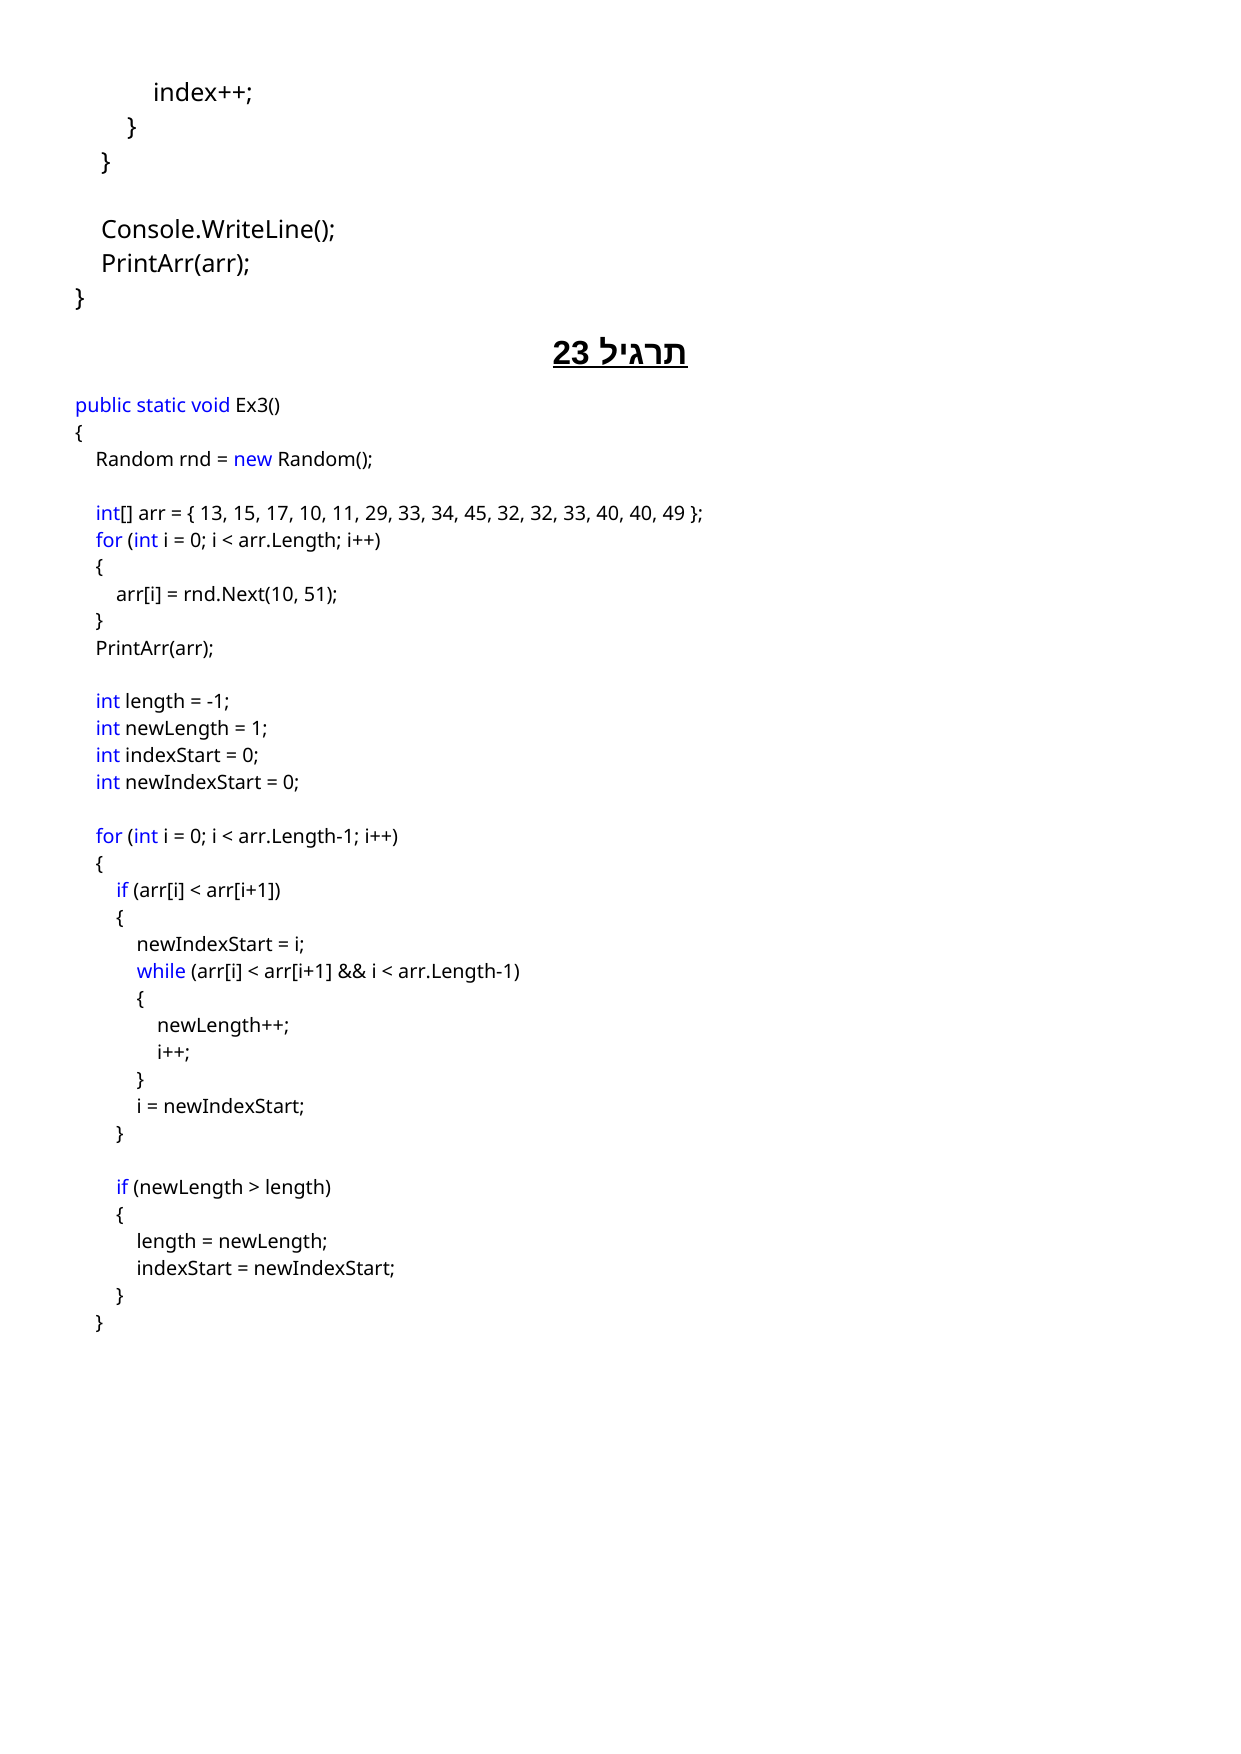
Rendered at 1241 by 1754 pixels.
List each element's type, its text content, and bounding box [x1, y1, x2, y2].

text newIndexStart = i; [75, 931, 1165, 957]
text PrintArr(arr); [75, 634, 1165, 661]
text indexStart = newIndexStart; [75, 1254, 1165, 1281]
text { [75, 418, 1165, 445]
text int newIndexStart = 0; [75, 769, 1165, 796]
text } [75, 1065, 1165, 1092]
text index++; [75, 75, 1165, 109]
text for (int i = 0; i < arr.Length-1; i++) [75, 823, 1165, 849]
text i++; [75, 1038, 1165, 1065]
text arr[i] = rnd.Next(10, 51); [75, 580, 1165, 607]
text { [75, 903, 1165, 931]
text int newLength = 1; [75, 715, 1165, 742]
text public static void Ex3() [75, 391, 1165, 418]
text while (arr[i] < arr[i+1] && i < arr.Length-1) [75, 957, 1165, 984]
text } [75, 109, 1165, 143]
text } [75, 143, 1165, 177]
text int length = -1; [75, 688, 1165, 715]
text } [75, 1119, 1165, 1146]
text } [75, 607, 1165, 634]
text { [75, 553, 1165, 580]
text int indexStart = 0; [75, 742, 1165, 769]
text length = newLength; [75, 1227, 1165, 1254]
text } [75, 1308, 1165, 1335]
text Random rnd = new Random(); [75, 445, 1165, 472]
text } [75, 1281, 1165, 1308]
text int[] arr = { 13, 15, 17, 10, 11, 29, 33, 34, 45, 32, 32, 33, 40, 40, 49 }; [75, 499, 1165, 526]
text PrintArr(arr); [75, 245, 1165, 279]
text for (int i = 0; i < arr.Length; i++) [75, 526, 1165, 553]
text { [75, 1200, 1165, 1227]
text { [75, 849, 1165, 877]
text if (newLength > length) [75, 1173, 1165, 1200]
text Console.WriteLine(); [75, 211, 1165, 245]
text תרגיל 23 [75, 333, 1165, 371]
text i = newIndexStart; [75, 1092, 1165, 1119]
text } [75, 279, 1165, 313]
text newLength++; [75, 1011, 1165, 1038]
text if (arr[i] < arr[i+1]) [75, 877, 1165, 903]
text { [75, 984, 1165, 1011]
